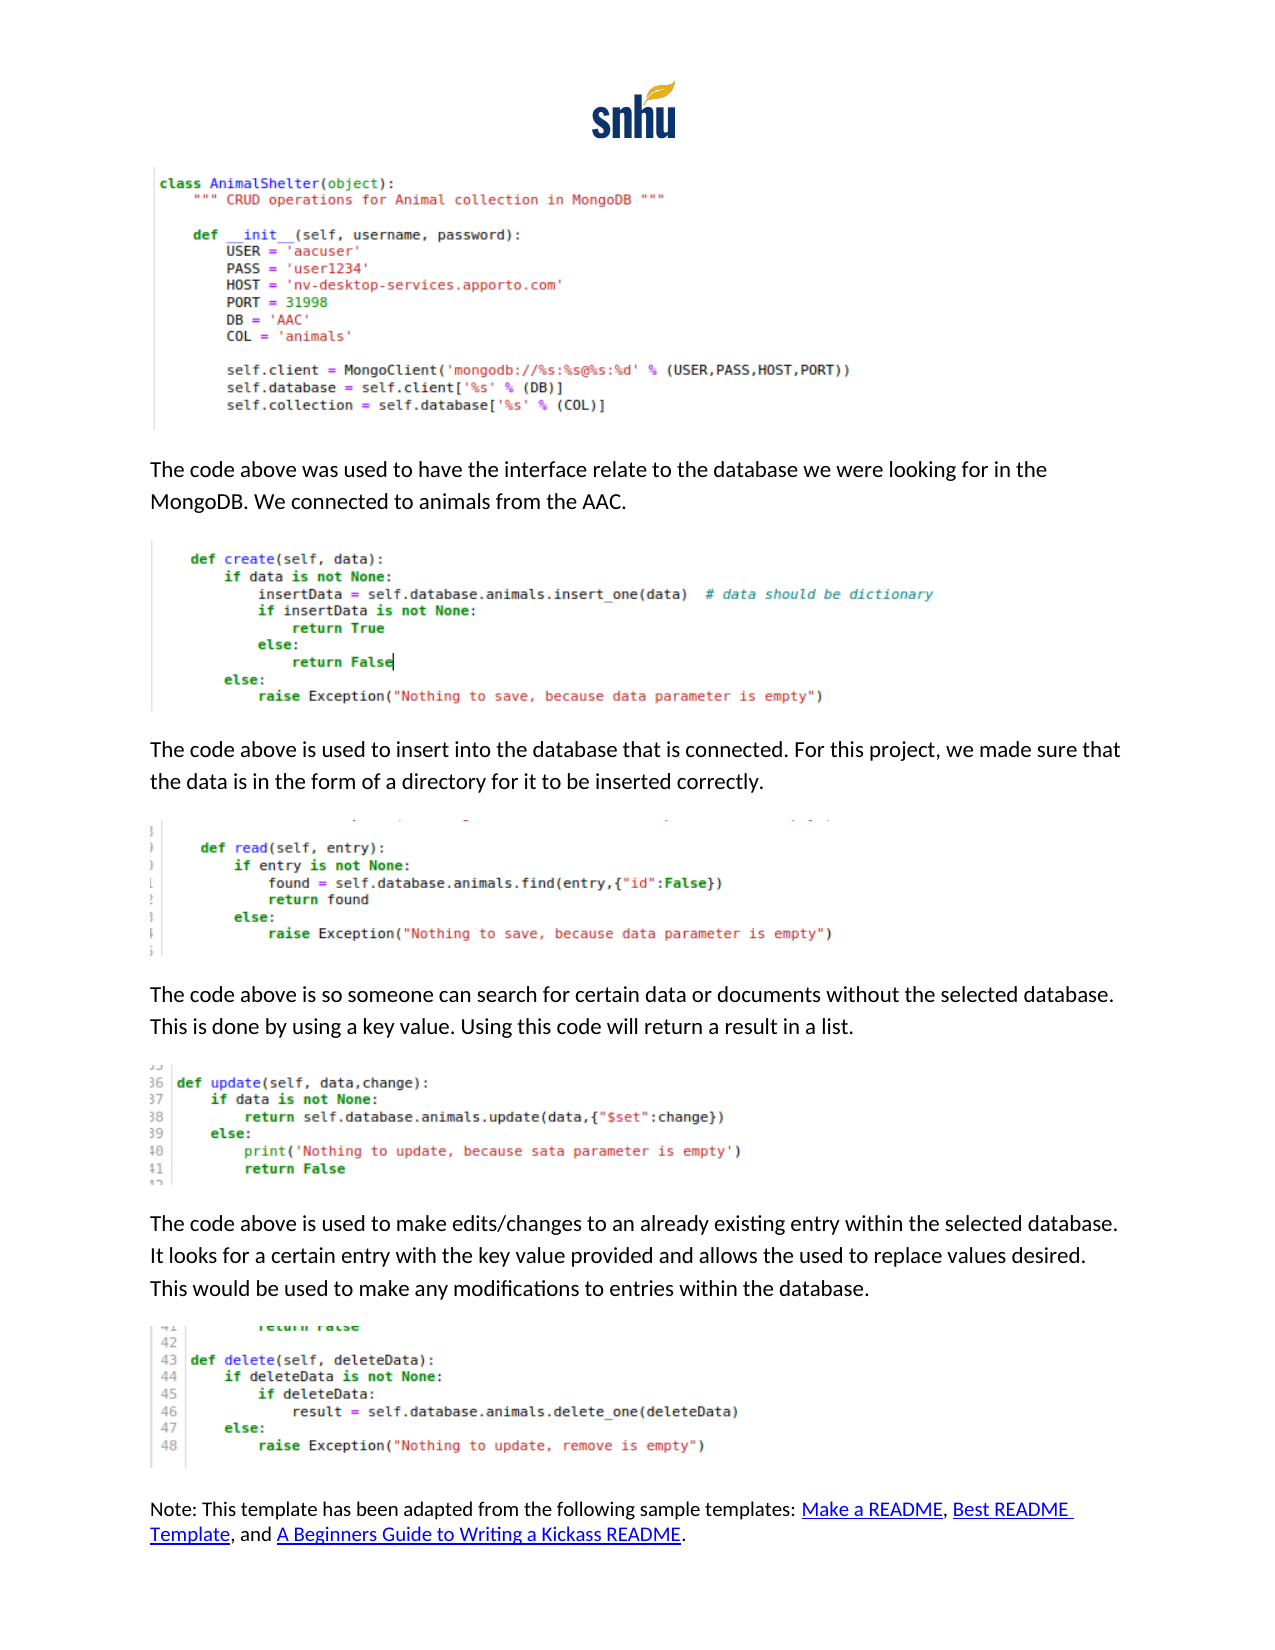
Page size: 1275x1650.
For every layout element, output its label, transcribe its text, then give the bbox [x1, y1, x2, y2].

text The code above was used to have the interface relate to the database we were looking for in the MongoDB. We connected to animals from the AAC. [150, 455, 1125, 515]
picture [150, 167, 959, 430]
picture [150, 820, 894, 956]
text The code above is so someone can search for certain data or documents without the selected database. This is done by using a key value. Using this code will return a result in a list. [150, 980, 1125, 1041]
picture [150, 1326, 846, 1468]
picture [150, 1065, 828, 1185]
picture [573, 75, 702, 147]
text The code above is used to make edits/changes to an already existing entry within the selected database. It looks for a certain entry with the key value provided and allows the used to replace values desired. This would be used to make any modifications to entries within the database. [150, 1209, 1125, 1302]
picture [150, 540, 965, 711]
text The code above is used to insert into the database that is connected. For this project, we made sure that the data is in the form of a directory for it to be inserted correctly. [150, 735, 1125, 795]
